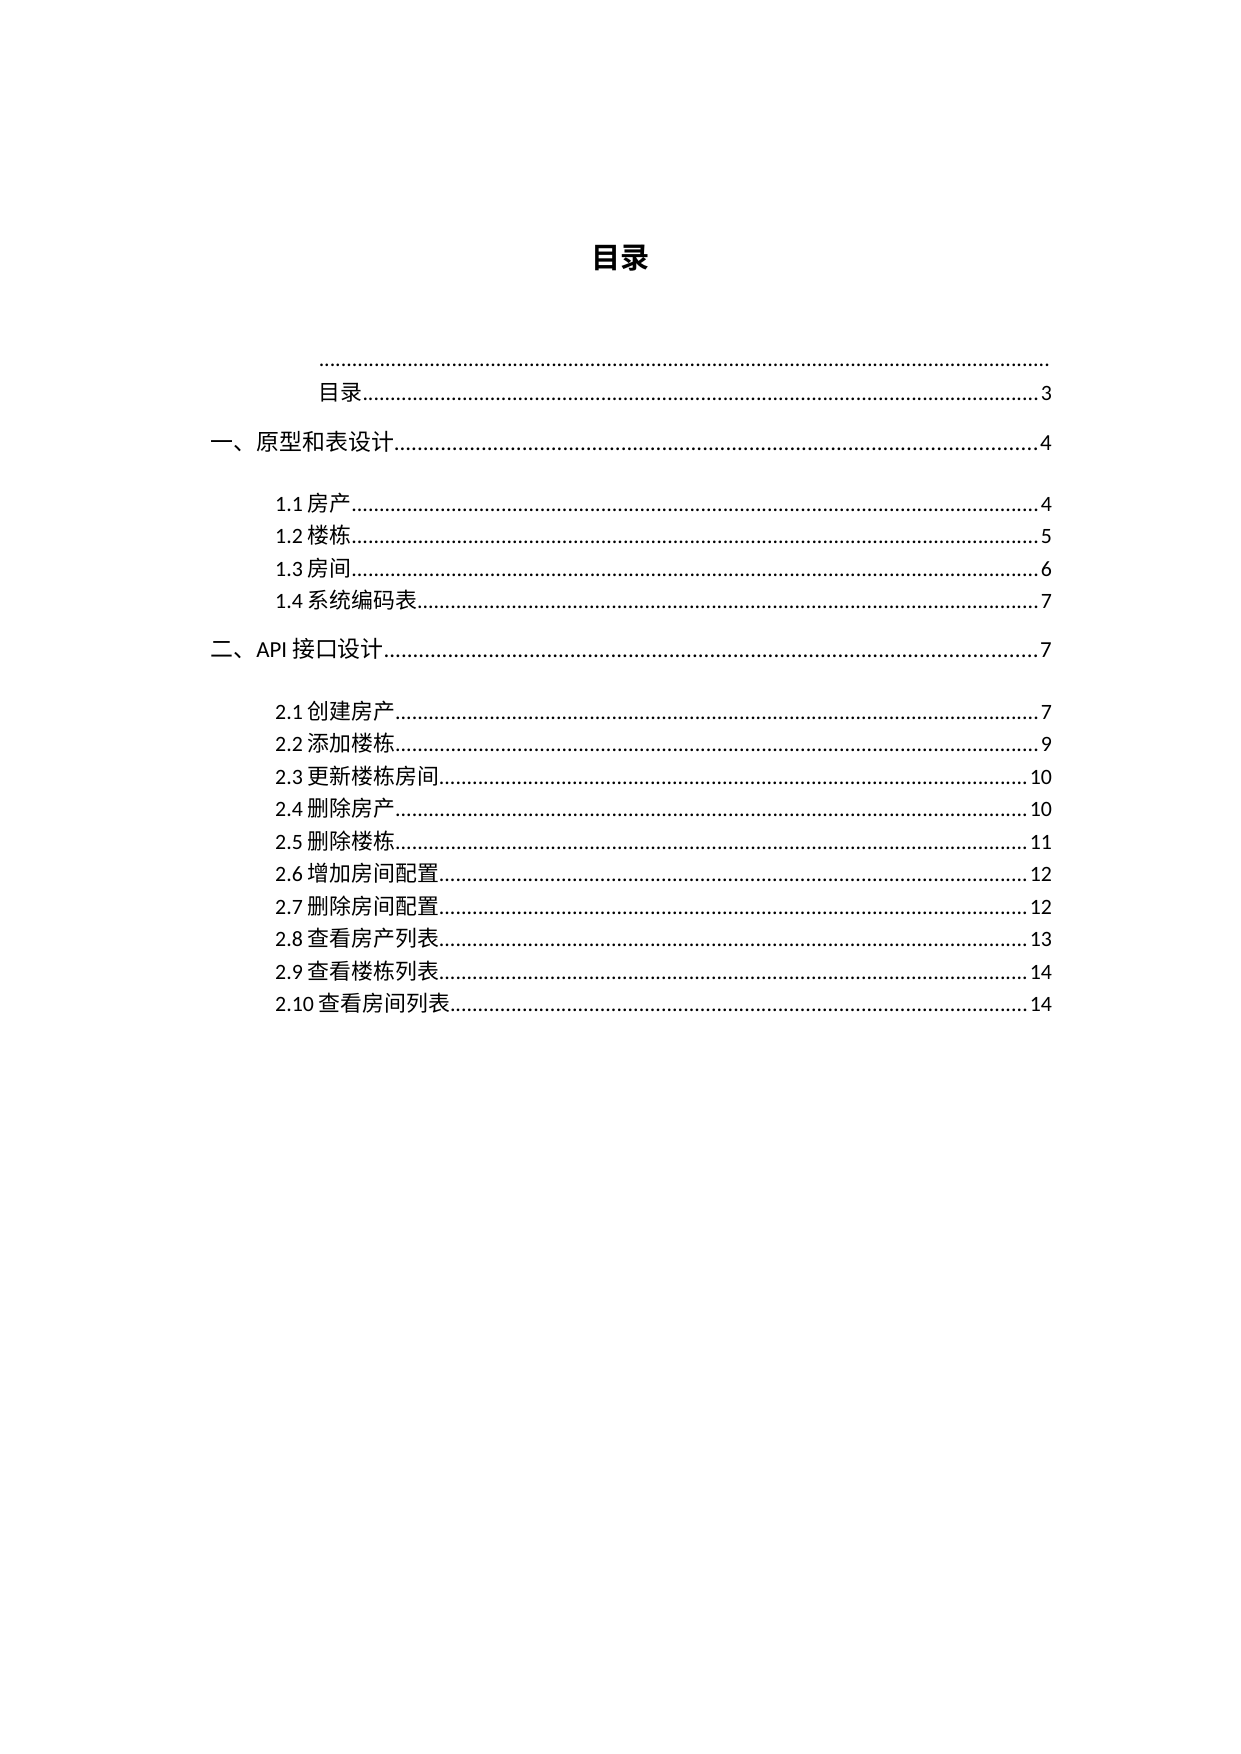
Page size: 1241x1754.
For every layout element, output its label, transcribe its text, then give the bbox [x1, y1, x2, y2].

text 2.3 更新楼栋房间 10 [275, 758, 1053, 791]
text 2.10 查看房间列表 14 [275, 986, 1053, 1018]
text 1.3 房间 6 [275, 551, 1053, 583]
text 2.2 添加楼栋 9 [275, 726, 1053, 758]
subtitle 目录 [187, 224, 1053, 289]
text 1.2 楼栋 5 [275, 518, 1053, 551]
text 2.4 删除房产 10 [275, 791, 1053, 823]
text 2.7 删除房间配置 12 [275, 888, 1053, 921]
text 2.1 创建房产 7 [275, 693, 1053, 726]
text 一、原型和表设计 4 [210, 407, 1053, 472]
text 2.8 查看房产列表 13 [275, 921, 1053, 953]
text 1.1 房产 4 [275, 486, 1053, 518]
text 2.5 删除楼栋 11 [275, 823, 1053, 856]
text 1.4 系统编码表 7 [275, 583, 1053, 616]
text 目录 3 [319, 375, 1053, 407]
text 2.6 增加房间配置 12 [275, 856, 1053, 888]
text 2.9 查看楼栋列表 14 [275, 953, 1053, 986]
text 二、API接口设计 7 [210, 616, 1053, 681]
